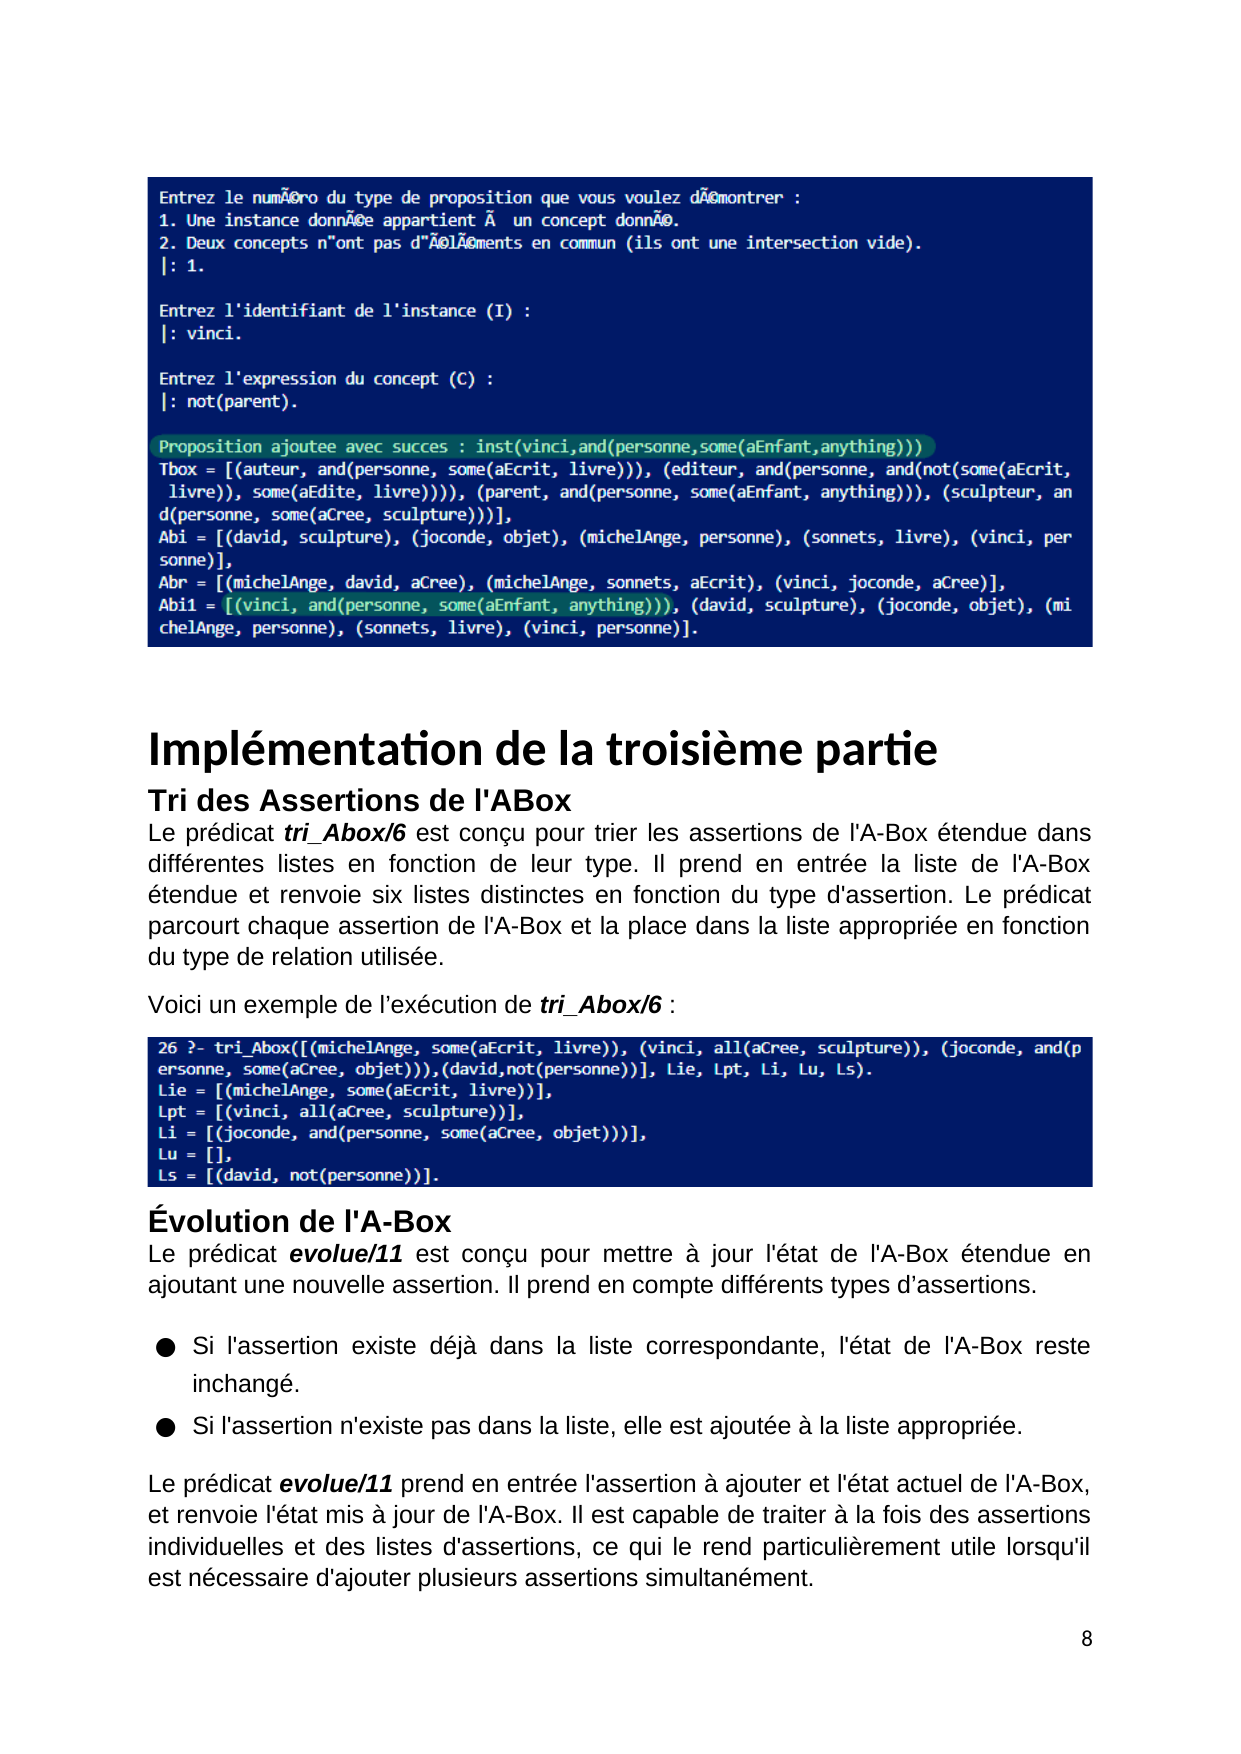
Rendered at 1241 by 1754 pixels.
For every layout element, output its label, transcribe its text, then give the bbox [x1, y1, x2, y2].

picture [147, 177, 1093, 647]
subtitle Implémentation de la troisième partie [148, 717, 1093, 778]
text Le prédicat evolue/11 est conçu pour mettre à jour l'état de l'A-Box étendue en ajoutant une nouvelle assertion. Il prend en compte différents types d’assertions. [148, 1239, 1093, 1298]
text Voici un exemple de l’exécution de tri_Abox/6 : [148, 990, 1093, 1019]
subtitle Tri des Assertions de l'ABox [148, 782, 1093, 818]
subtitle Évolution de l'A-Box [148, 1203, 1093, 1239]
list Si l'assertion n'existe pas dans la liste, elle est ajoutée à la liste appropriée. [154, 1397, 1093, 1449]
picture [147, 1037, 1093, 1187]
text Le prédicat tri_Abox/6 est conçu pour trier les assertions de l'A-Box étendue dans différentes listes en fonction de leur type. Il prend en entrée la liste de l'A-Box étendue et renvoie six listes distinctes en fonction du type d'assertion. Le prédicat parcourt chaque assertion de l'A-Box et la place dans la liste appropriée en fonction du type de relation utilisée. [148, 818, 1093, 971]
list Si l'assertion existe déjà dans la liste correspondante, l'état de l'A-Box reste inchangé. [154, 1317, 1093, 1397]
text Le prédicat evolue/11 prend en entrée l'assertion à ajouter et l'état actuel de l'A-Box, et renvoie l'état mis à jour de l'A-Box. Il est capable de traiter à la fois des assertions individuelles et des listes d'assertions, ce qui le rend particulièrement utile lorsqu'il est nécessaire d'ajouter plusieurs assertions simultanément. [148, 1469, 1093, 1591]
